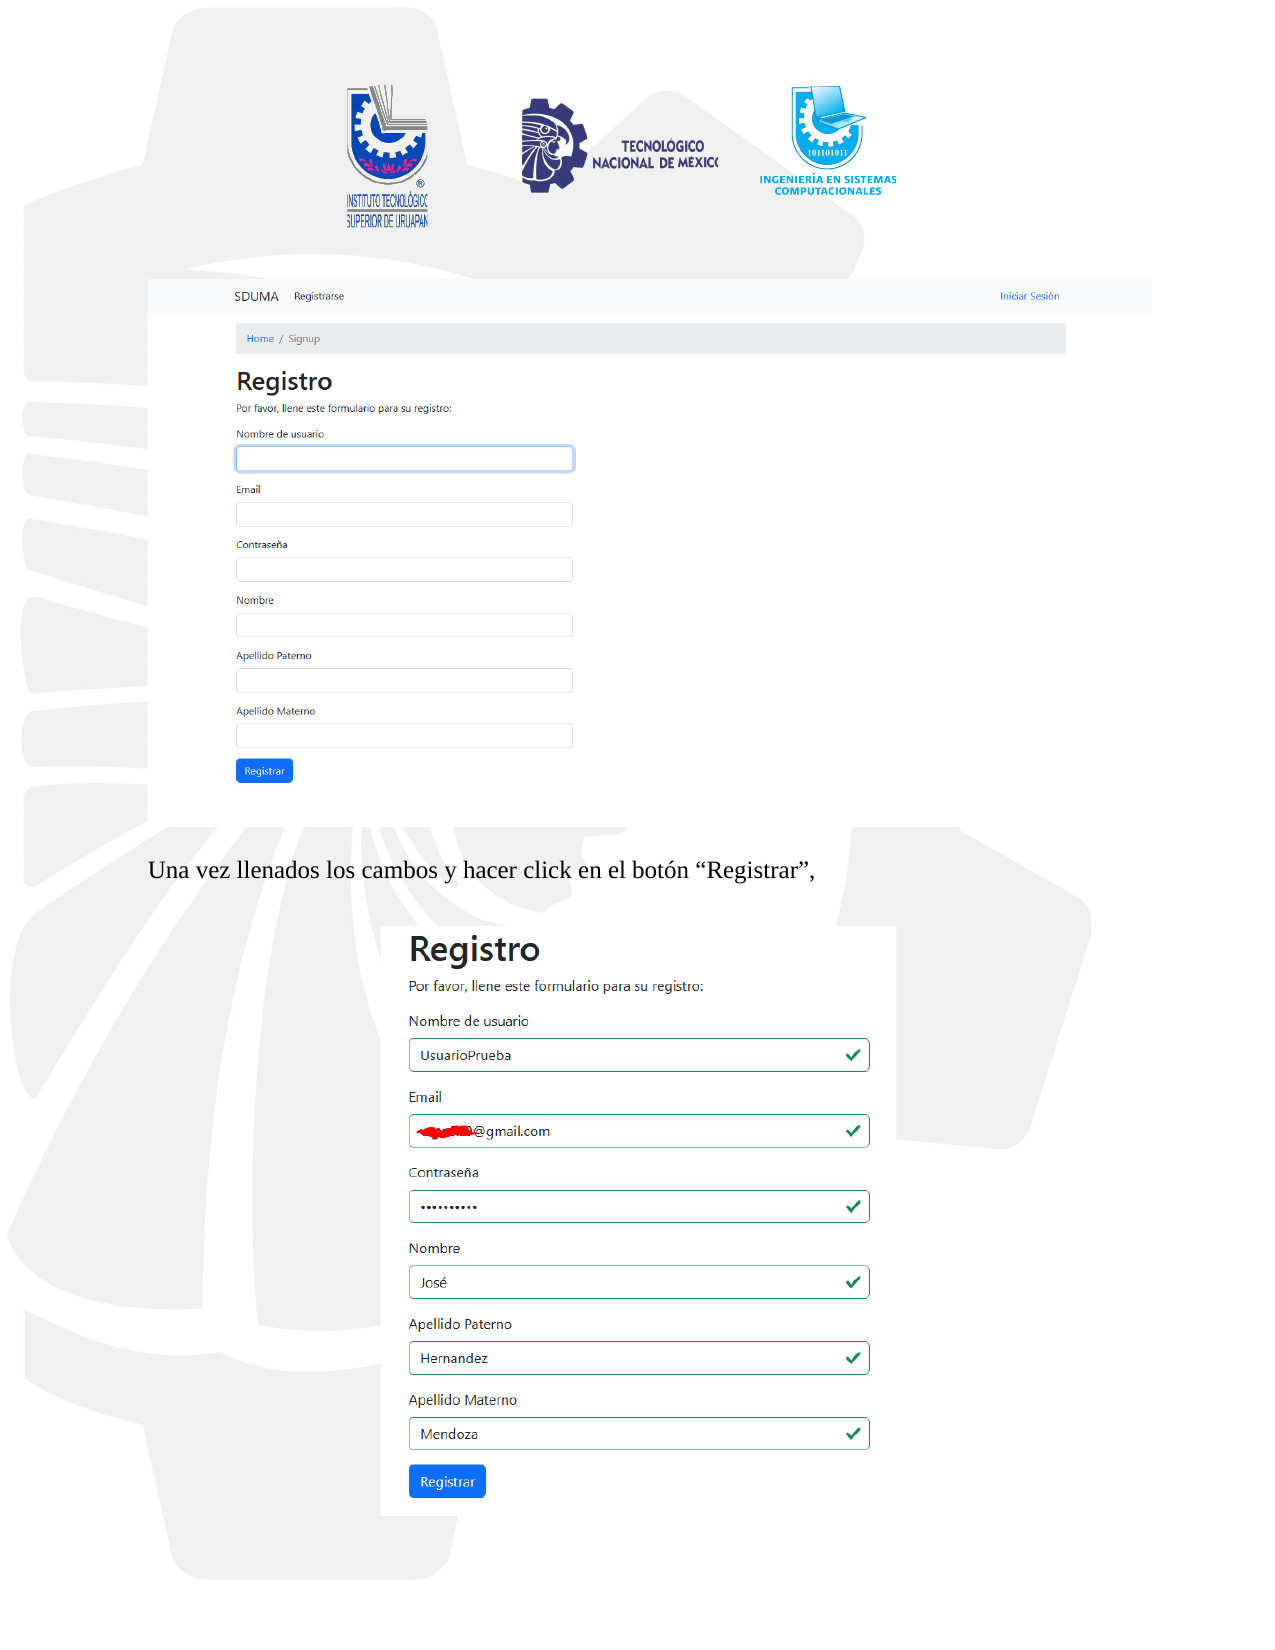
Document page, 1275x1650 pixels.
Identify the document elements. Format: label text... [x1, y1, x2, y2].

picture [6, 7, 1152, 1580]
text Una vez llenados los cambos y hacer click en el botón “Registrar”, [148, 856, 1152, 884]
